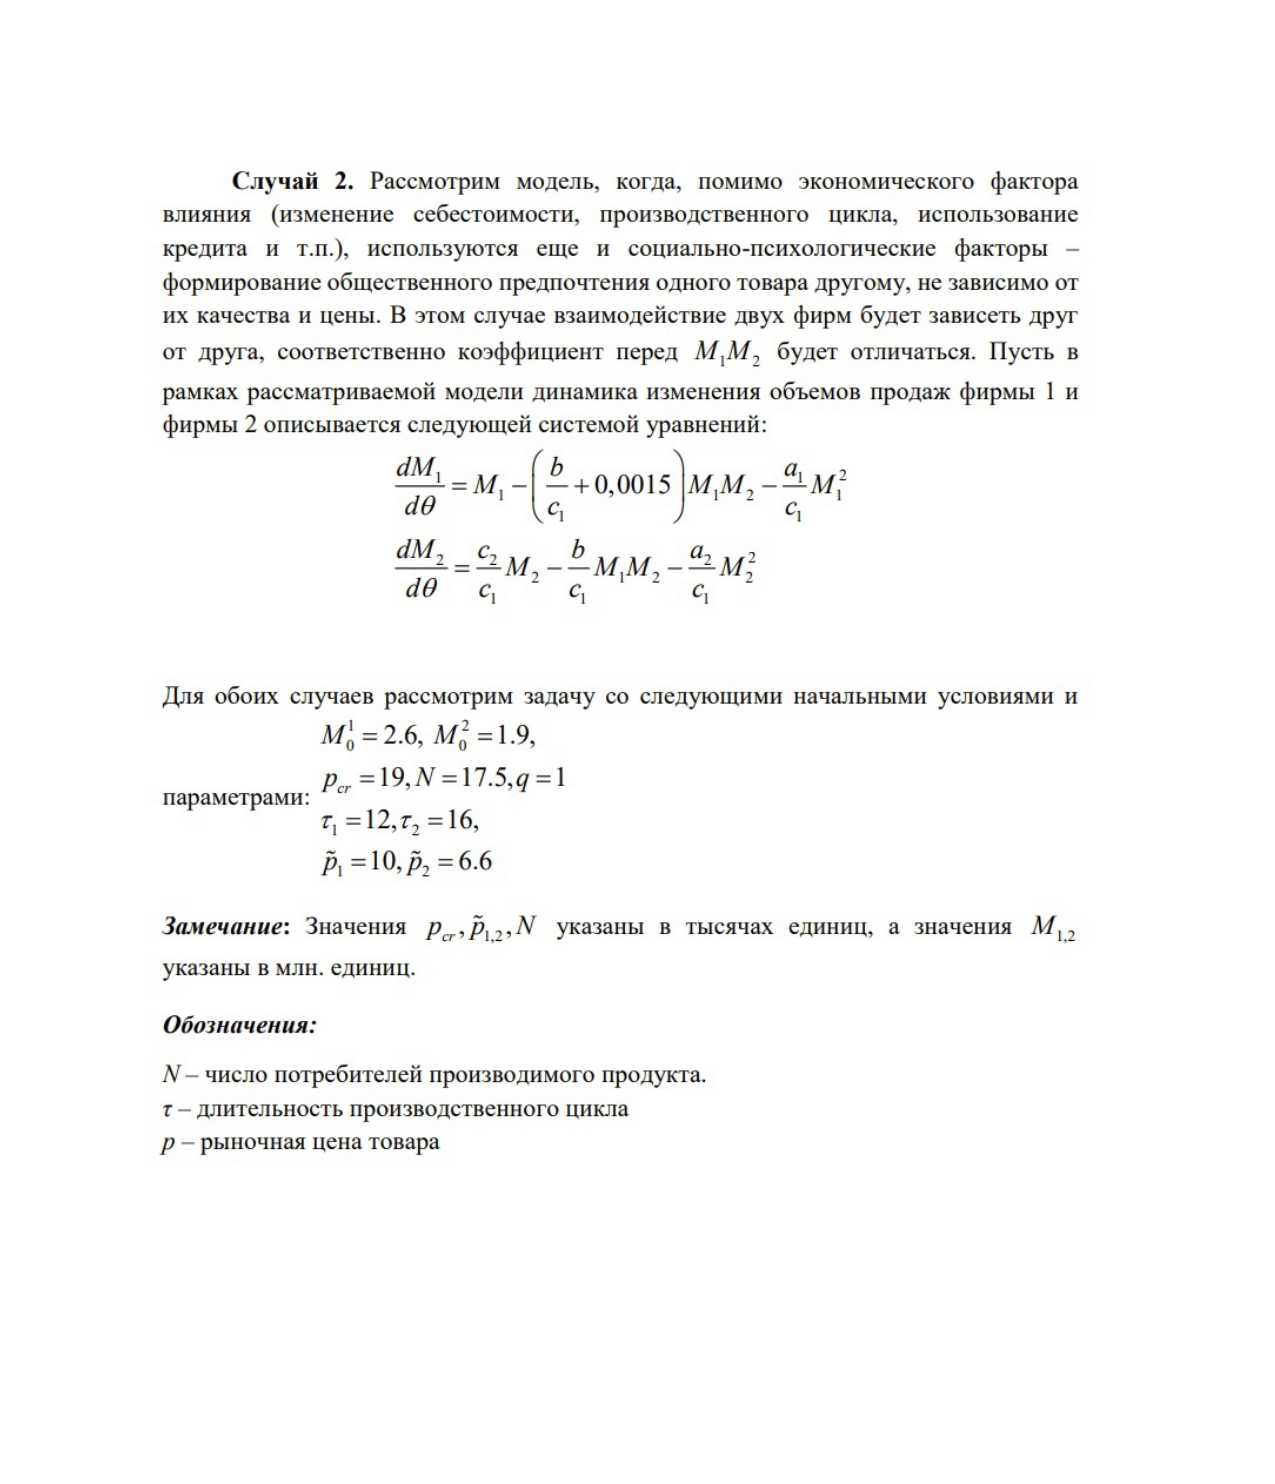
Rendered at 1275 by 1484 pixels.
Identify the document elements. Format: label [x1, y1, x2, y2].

picture [150, 150, 1125, 1188]
